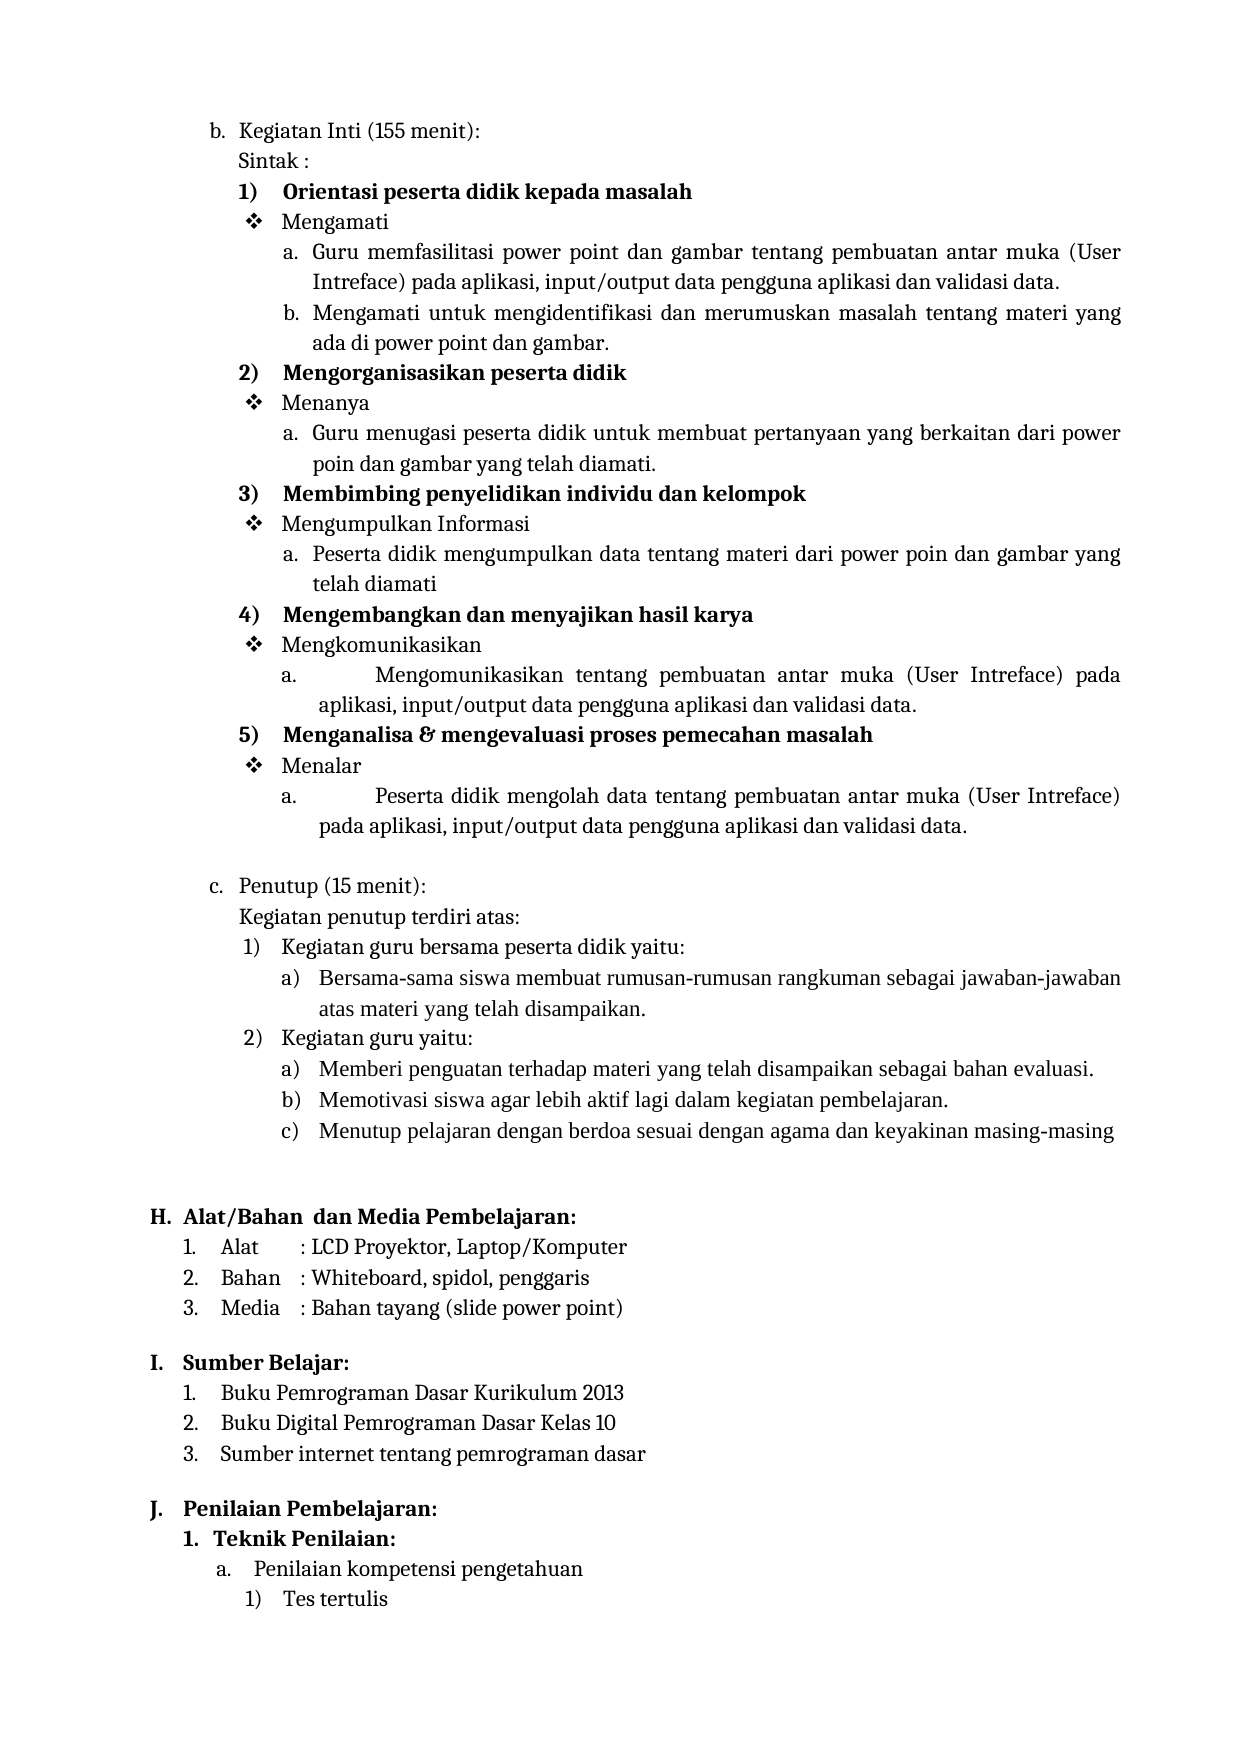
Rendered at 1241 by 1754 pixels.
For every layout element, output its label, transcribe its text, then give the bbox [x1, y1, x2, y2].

list Alat : LCD Proyektor, Laptop/Komputer [183, 1234, 1122, 1261]
list Mengembangkan dan menyajikan hasil karya [239, 601, 1122, 628]
list Kegiatan guru yaitu: [244, 1025, 1122, 1051]
list Buku Digital Pemrograman Dasar Kelas 10 [183, 1410, 1122, 1437]
list Mengomunikasikan tentang pembuatan antar muka (User Intreface) pada aplikasi, input/output data pengguna aplikasi dan validasi data. [281, 662, 1122, 718]
list Kegiatan Inti (155 menit): [209, 118, 1122, 144]
list Tes tertulis [245, 1586, 1122, 1613]
list Peserta didik mengolah data tentang pembuatan antar muka (User Intreface) pada aplikasi, input/output data pengguna aplikasi dan validasi data. [281, 783, 1122, 839]
list Orientasi peserta didik kepada masalah [239, 178, 1122, 205]
list Bersama-sama siswa membuat rumusan-rumusan rangkuman sebagai jawaban-jawaban atas materi yang telah disampaikan. [281, 964, 1122, 1021]
list Guru memfasilitasi power point dan gambar tentang pembuatan antar muka (User Intreface) pada aplikasi, input/output data pengguna aplikasi dan validasi data. [283, 239, 1122, 296]
list Menanya [244, 390, 1122, 416]
list Media : Bahan tayang (slide power point) [183, 1294, 1122, 1321]
list Teknik Penilaian: [183, 1526, 1122, 1552]
list Penilaian kompetensi pengetahuan [216, 1556, 1122, 1582]
list Menutup pelajaran dengan berdoa sesuai dengan agama dan keyakinan masing-masing [281, 1118, 1122, 1145]
list Sintak : [239, 148, 1122, 175]
list Mengamati untuk mengidentifikasi dan merumuskan masalah tentang materi yang ada di power point dan gambar. [283, 299, 1122, 356]
list Penilaian Pembelajaran: [150, 1496, 1122, 1522]
list Kegiatan penutup terdiri atas: [239, 903, 1122, 930]
list Mengumpulkan Informasi [244, 511, 1122, 537]
list Sumber internet tentang pemrograman dasar [183, 1440, 1122, 1467]
list Bahan : Whiteboard, spidol, penggaris [183, 1264, 1122, 1291]
list Alat/Bahan dan Media Pembelajaran: [150, 1204, 1122, 1230]
list Memberi penguatan terhadap materi yang telah disampaikan sebagai bahan evaluasi. [281, 1055, 1122, 1082]
list Mengorganisasikan peserta didik [239, 360, 1122, 386]
list Buku Pemrograman Dasar Kurikulum 2013 [183, 1380, 1122, 1406]
list Memotivasi siswa agar lebih aktif lagi dalam kegiatan pembelajaran. [281, 1086, 1122, 1113]
list Kegiatan guru bersama peserta didik yaitu: [244, 934, 1122, 960]
list Menganalisa & mengevaluasi proses pemecahan masalah [239, 722, 1122, 749]
list Menalar [244, 752, 1122, 779]
list Peserta didik mengumpulkan data tentang materi dari power poin dan gambar yang telah diamati [283, 541, 1122, 598]
list Mengkomunikasikan [244, 632, 1122, 658]
list Membimbing penyelidikan individu dan kelompok [239, 481, 1122, 507]
list Penutup (15 menit): [209, 873, 1122, 900]
list Mengamati [244, 209, 1122, 235]
list Sumber Belajar: [150, 1350, 1122, 1376]
list Guru menugasi peserta didik untuk membuat pertanyaan yang berkaitan dari power poin dan gambar yang telah diamati. [283, 420, 1122, 477]
